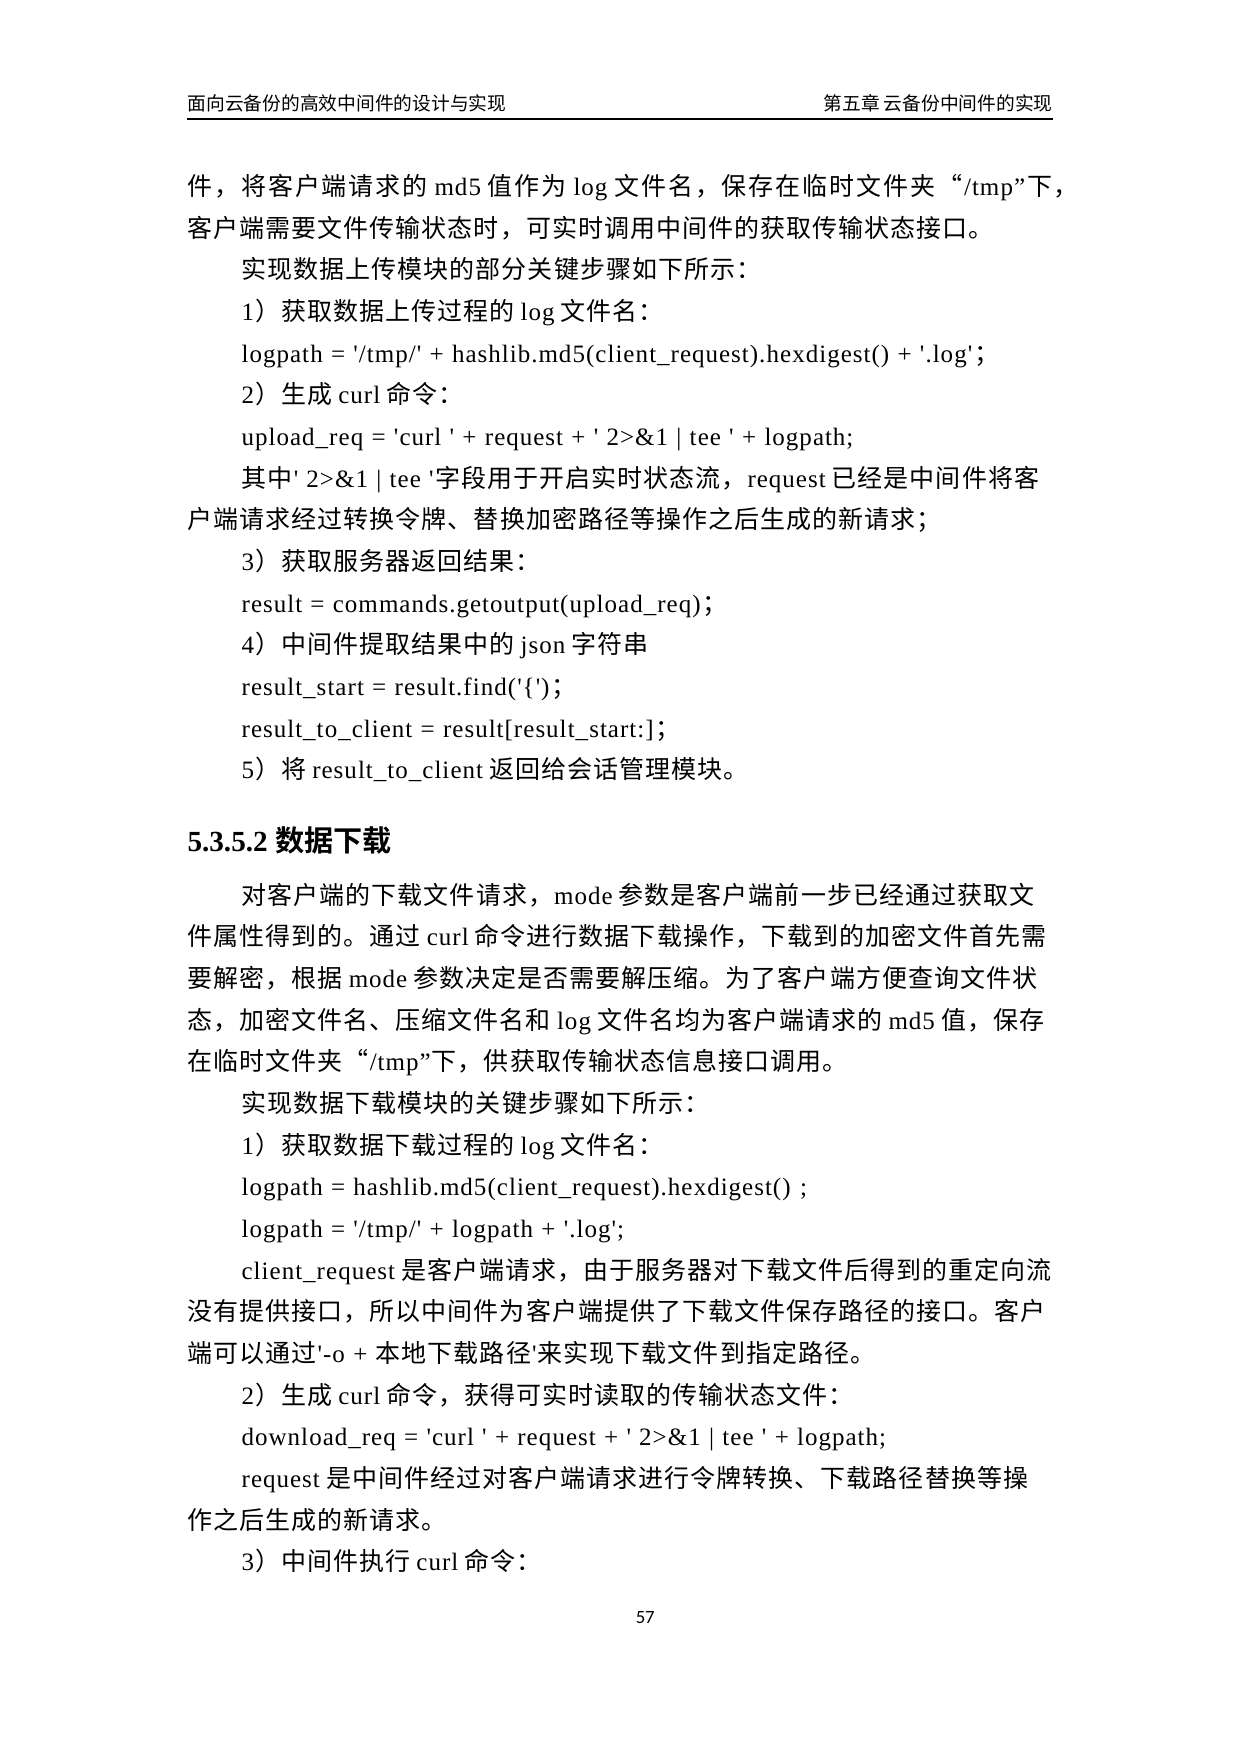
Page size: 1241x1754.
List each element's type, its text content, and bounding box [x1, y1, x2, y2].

text 对客户端的下载文件请求，mode参数是客户端前一步已经通过获取文件属性得到的。通过curl命令进行数据下载操作，下载到的加密文件首先需要解密，根据mode参数决定是否需要解压缩。为了客户端方便查询文件状态，加密文件名、压缩文件名和log文件名均为客户端请求的md5值，保存在临时文件夹“/tmp”下，供获取传输状态信息接口调用。 [187, 871, 1053, 1079]
text client_request是客户端请求，由于服务器对下载文件后得到的重定向流没有提供接口，所以中间件为客户端提供了下载文件保存路径的接口。客户端可以通过'-o + 本地下载路径'来实现下载文件到指定路径。 [187, 1246, 1053, 1371]
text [187, 162, 1053, 245]
text 实现数据上传模块的部分关键步骤如下所示： [187, 245, 1053, 287]
text 2）生成curl命令，获得可实时读取的传输状态文件： [187, 1371, 1053, 1412]
text 其中' 2>&1 | tee '字段用于开启实时状态流，request已经是中间件将客户端请求经过转换令牌、替换加密路径等操作之后生成的新请求； [187, 454, 1053, 537]
subtitle 5.3.5.2 数据下载 [187, 806, 1053, 871]
text request是中间件经过对客户端请求进行令牌转换、下载路径替换等操作之后生成的新请求。 [187, 1454, 1053, 1537]
text 3）获取服务器返回结果： [187, 537, 1053, 579]
text 4）中间件提取结果中的json字符串 [187, 620, 1053, 662]
text logpath = hashlib.md5(client_request).hexdigest() ; [187, 1162, 1053, 1204]
text result_start = result.find('{')； [187, 662, 1053, 704]
text logpath = '/tmp/' + logpath + '.log'; [187, 1204, 1053, 1246]
text result = commands.getoutput(upload_req)； [187, 579, 1053, 620]
text 1）获取数据下载过程的log文件名： [187, 1121, 1053, 1162]
text 3）中间件执行curl命令： [187, 1537, 1053, 1579]
text 2）生成curl命令： [187, 370, 1053, 412]
text logpath = '/tmp/' + hashlib.md5(client_request).hexdigest() + '.log'； [187, 329, 1053, 370]
text 1）获取数据上传过程的log文件名： [187, 287, 1053, 329]
text 5）将result_to_client返回给会话管理模块。 [187, 745, 1053, 787]
text 实现数据下载模块的关键步骤如下所示： [187, 1079, 1053, 1121]
text upload_req = 'curl ' + request + ' 2>&1 | tee ' + logpath; [187, 412, 1053, 454]
text download_req = 'curl ' + request + ' 2>&1 | tee ' + logpath; [187, 1412, 1053, 1454]
text result_to_client = result[result_start:]； [187, 704, 1053, 745]
